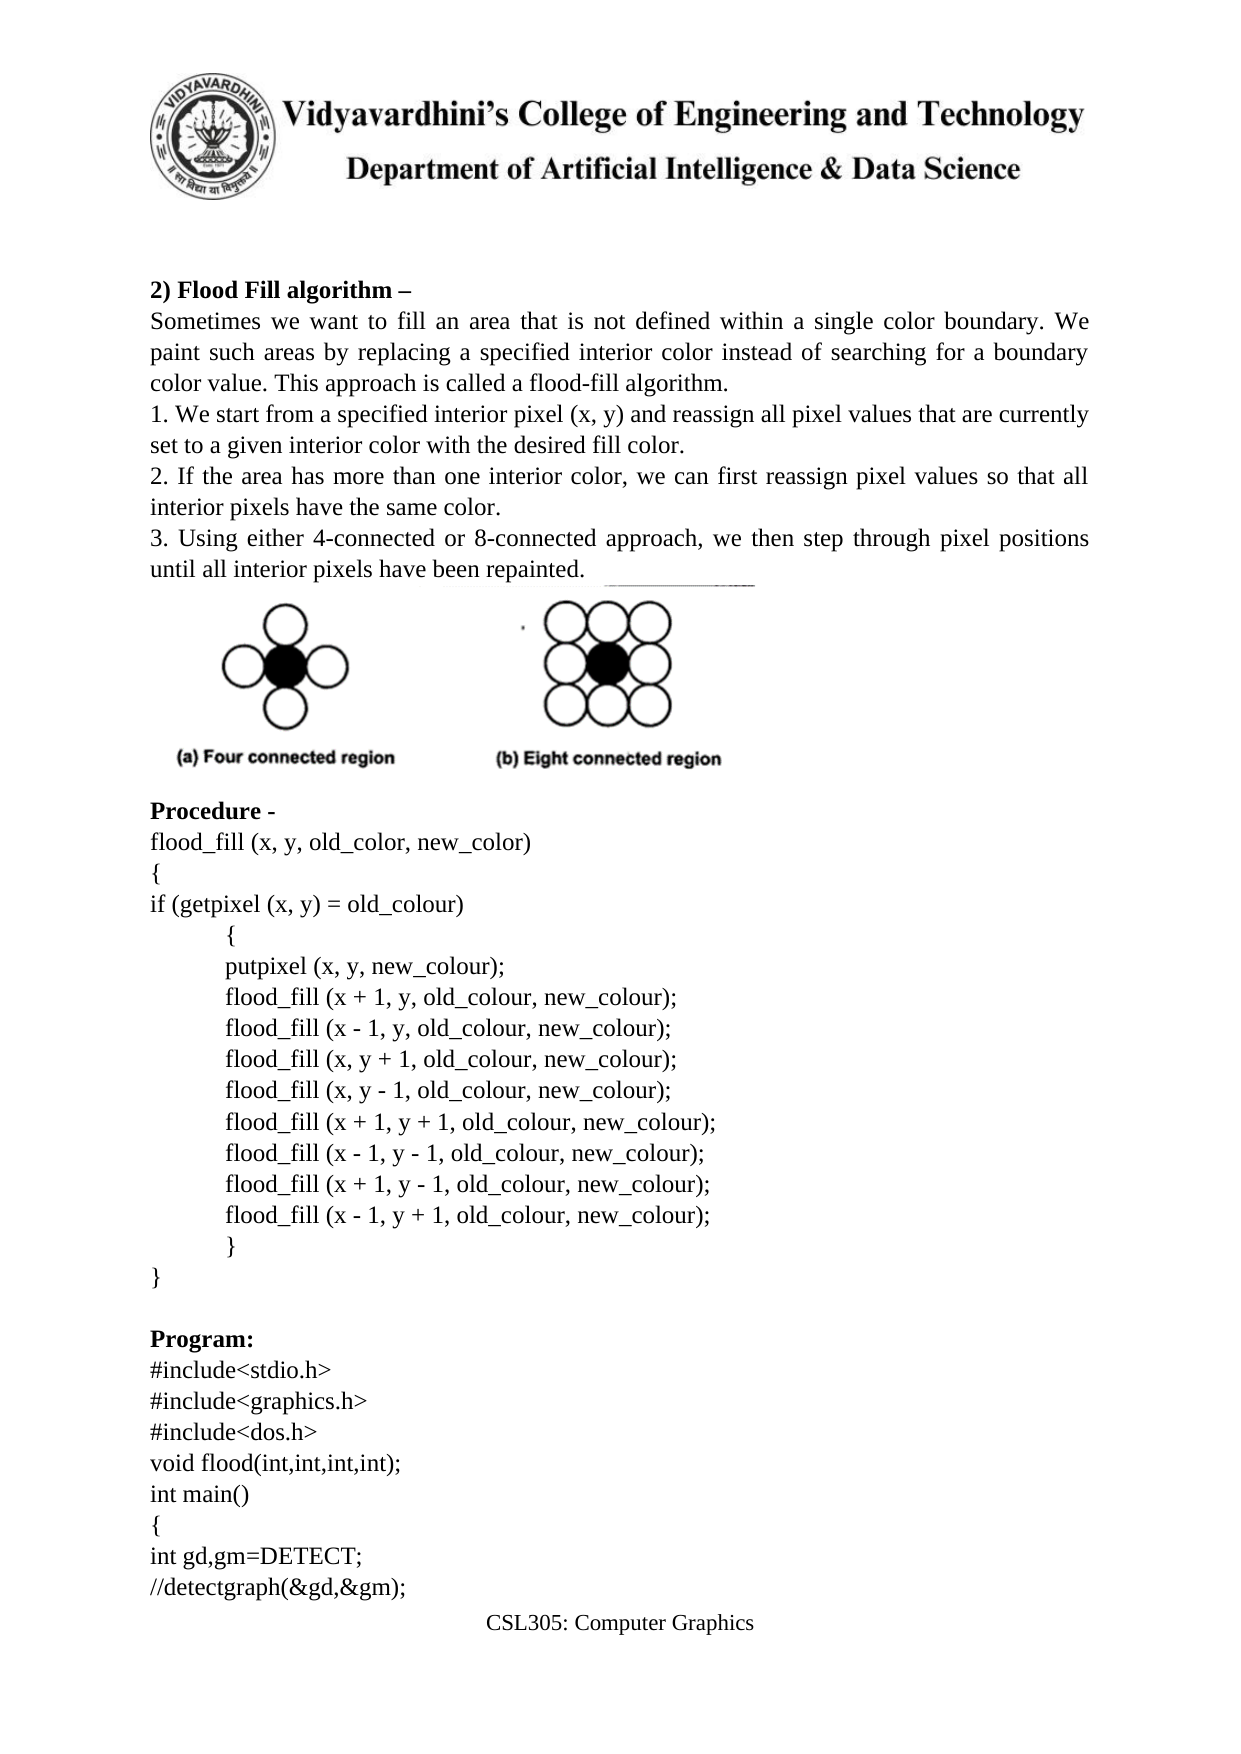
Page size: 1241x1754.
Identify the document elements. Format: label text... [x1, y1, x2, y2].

text void flood(int,int,int,int); [150, 1448, 1090, 1477]
picture [150, 73, 1091, 200]
text { [150, 1510, 1090, 1539]
text putpixel (x, y, new_colour); [150, 951, 1090, 980]
text flood_fill (x + 1, y, old_colour, new_colour); [150, 982, 1090, 1011]
text { [150, 920, 1090, 949]
text Program: [150, 1324, 1090, 1353]
text 2. If the area has more than one interior color, we can first reassign pixel values so that all interior pixels have the same color. [150, 461, 1090, 521]
text Procedure - [150, 796, 1090, 825]
text flood_fill (x - 1, y - 1, old_colour, new_colour); [150, 1138, 1090, 1166]
text } [150, 1231, 1090, 1259]
text #include<stdio.h> [150, 1355, 1090, 1384]
text 2) Flood Fill algorithm – [150, 275, 1090, 304]
picture [150, 585, 755, 778]
text 3. Using either 4-connected or 8-connected approach, we then step through pixel positions until all interior pixels have been repainted. [150, 523, 1090, 583]
text #include<graphics.h> [150, 1386, 1090, 1415]
text Sometimes we want to fill an area that is not defined within a single color boundary. We paint such areas by replacing a specified interior color instead of searching for a boundary color value. This approach is called a flood-fill algorithm. [150, 306, 1090, 397]
text //detectgraph(&gd,&gm); [150, 1572, 1090, 1601]
text flood_fill (x, y - 1, old_colour, new_colour); [150, 1076, 1090, 1104]
text flood_fill (x, y, old_color, new_color) [150, 827, 1090, 856]
text flood_fill (x, y + 1, old_colour, new_colour); [150, 1044, 1090, 1073]
text int main() [150, 1479, 1090, 1508]
text int gd,gm=DETECT; [150, 1541, 1090, 1570]
text flood_fill (x + 1, y - 1, old_colour, new_colour); [150, 1169, 1090, 1197]
text flood_fill (x + 1, y + 1, old_colour, new_colour); [150, 1107, 1090, 1135]
text #include<dos.h> [150, 1417, 1090, 1446]
text flood_fill (x - 1, y + 1, old_colour, new_colour); [150, 1200, 1090, 1228]
text } [150, 1262, 1090, 1291]
text if (getpixel (x, y) = old_colour) [150, 889, 1090, 918]
text { [150, 858, 1090, 887]
text flood_fill (x - 1, y, old_colour, new_colour); [150, 1013, 1090, 1042]
text 1. We start from a specified interior pixel (x, y) and reassign all pixel values that are currently set to a given interior color with the desired fill color. [150, 399, 1090, 459]
